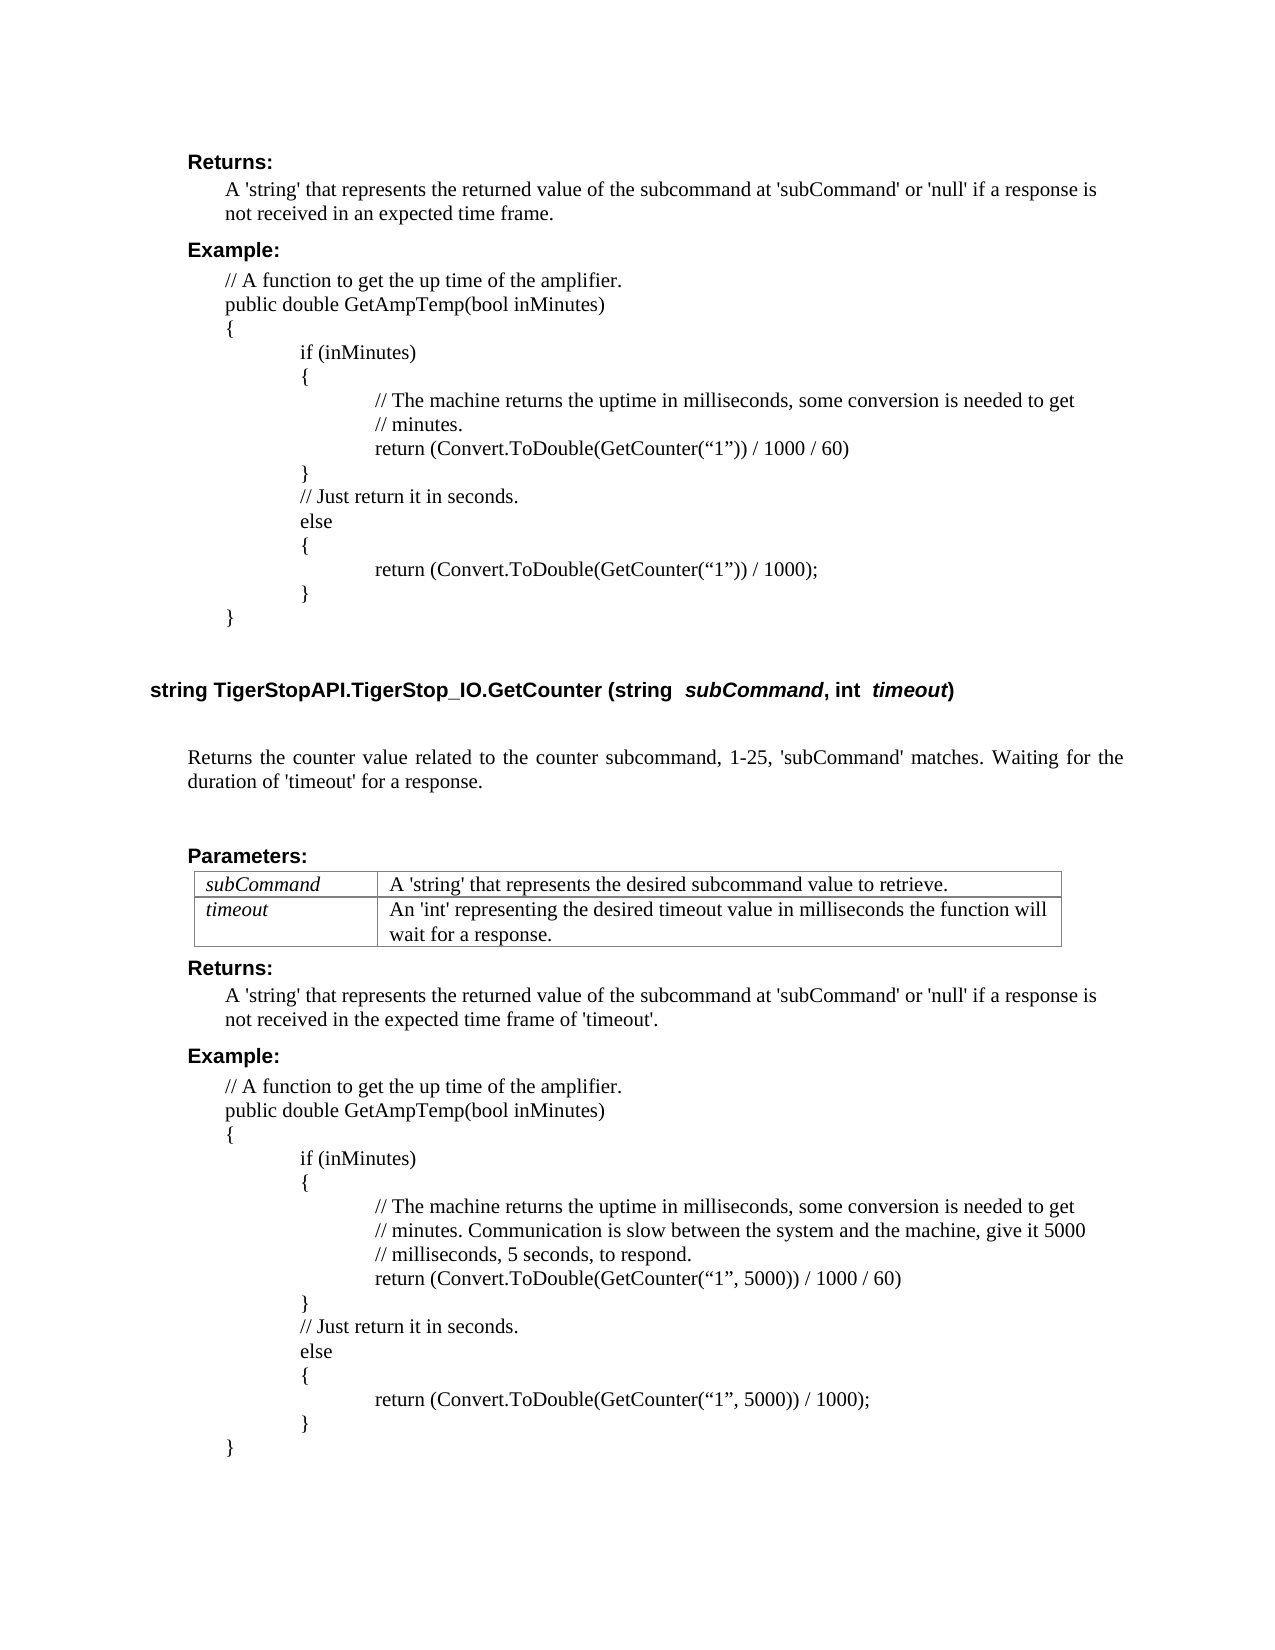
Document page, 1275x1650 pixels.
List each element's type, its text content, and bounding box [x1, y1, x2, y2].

text A 'string' that represents the returned value of the subcommand at 'subCommand' or 'null' if a response is not received in the expected time frame of 'timeout'. [225, 983, 1125, 1031]
text return (Convert.ToDouble(GetCounter(“1”)) / 1000); [225, 557, 1125, 581]
text A 'string' that represents the returned value of the subcommand at 'subCommand' or 'null' if a response is not received in an expected time frame. [225, 177, 1125, 225]
text } [225, 1290, 1125, 1314]
text // A function to get the up time of the amplifier. [150, 1074, 1125, 1098]
text // milliseconds, 5 seconds, to respond. [300, 1242, 1125, 1266]
text // minutes. [300, 412, 1125, 436]
table_cell timeout [195, 898, 377, 946]
text { [225, 533, 1125, 557]
text } [150, 605, 1125, 629]
text else [225, 1338, 1125, 1363]
text if (inMinutes) [150, 1146, 1125, 1170]
text return (Convert.ToDouble(GetCounter(“1”)) / 1000 / 60) [300, 436, 1125, 460]
text else [225, 508, 1125, 533]
text { [150, 364, 1125, 388]
subtitle Example: [187, 238, 1125, 262]
text // The machine returns the uptime in milliseconds, some conversion is needed to get [150, 1194, 1125, 1218]
text { [150, 316, 1125, 340]
list Returns the counter value related to the counter subcommand, 1-25, 'subCommand' matches. Waiting for the duration of 'timeout' for a response. [187, 745, 1125, 793]
subtitle Returns: [187, 956, 1125, 980]
text public double GetAmpTemp(bool inMinutes) [150, 1098, 1125, 1122]
table_cell An 'int' representing the desired timeout value in milliseconds the function will wait for a response. [378, 898, 1061, 946]
text return (Convert.ToDouble(GetCounter(“1”, 5000)) / 1000); [225, 1387, 1125, 1411]
subtitle Parameters: [187, 844, 1125, 868]
text } [225, 1411, 1125, 1435]
table_header A 'string' that represents the desired subcommand value to retrieve. [378, 872, 1061, 896]
text // Just return it in seconds. [225, 484, 1125, 508]
table_header subCommand [195, 872, 377, 896]
text if (inMinutes) [150, 340, 1125, 364]
subtitle string TigerStopAPI.TigerStop_IO.GetCounter (string subCommand, int timeout) [150, 678, 1125, 702]
text } [150, 1435, 1125, 1459]
text return (Convert.ToDouble(GetCounter(“1”, 5000)) / 1000 / 60) [300, 1266, 1125, 1290]
text // Just return it in seconds. [225, 1314, 1125, 1338]
text { [150, 1122, 1125, 1146]
text } [225, 581, 1125, 605]
text { [150, 1170, 1125, 1194]
text // A function to get the up time of the amplifier. [150, 268, 1125, 292]
subtitle Example: [187, 1044, 1125, 1068]
text // The machine returns the uptime in milliseconds, some conversion is needed to get [150, 388, 1125, 412]
text } [225, 460, 1125, 484]
text public double GetAmpTemp(bool inMinutes) [150, 292, 1125, 316]
text { [225, 1363, 1125, 1387]
subtitle Returns: [187, 150, 1125, 174]
text // minutes. Communication is slow between the system and the machine, give it 5000 [300, 1218, 1125, 1242]
